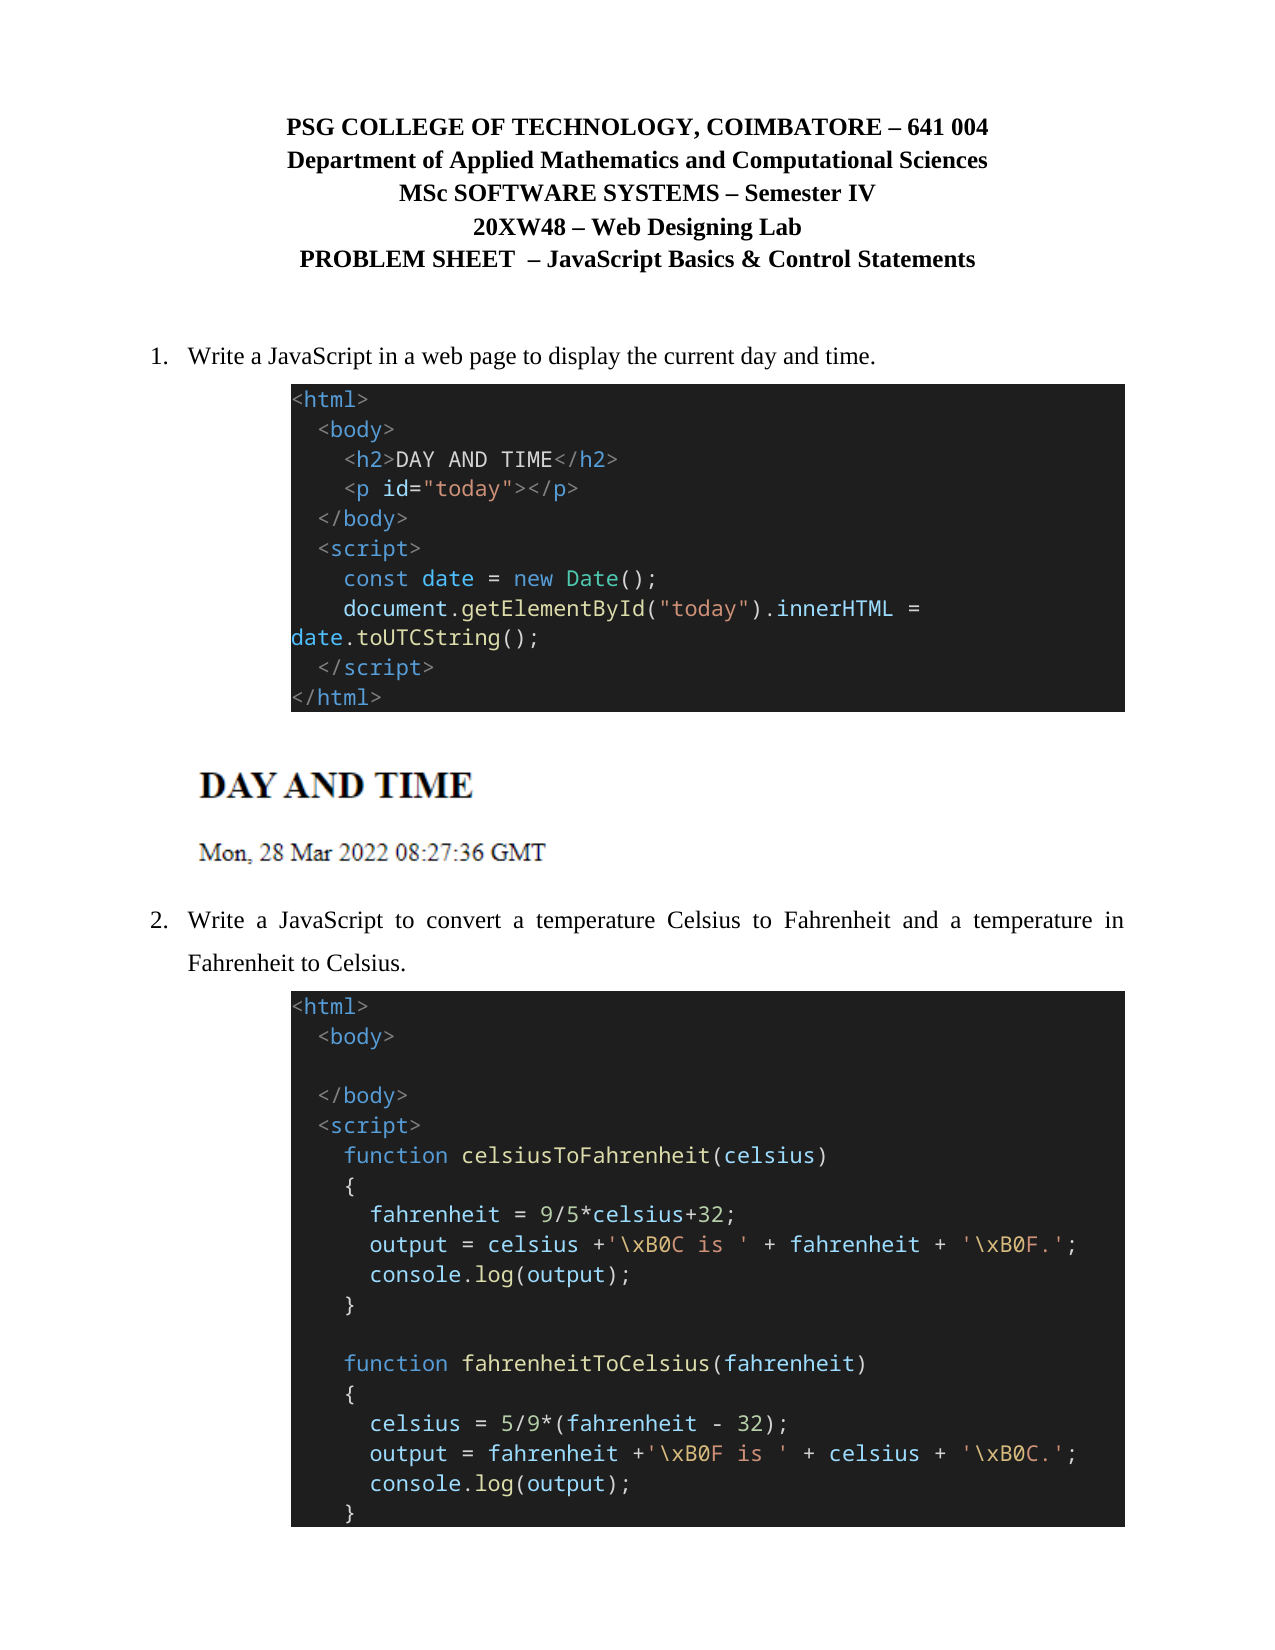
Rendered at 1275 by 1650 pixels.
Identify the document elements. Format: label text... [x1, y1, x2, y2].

text output = fahrenheit +'\xB0F is ' + celsius + '\xB0C.'; [291, 1438, 1125, 1468]
text <body> [291, 1021, 1125, 1051]
text <p id="today"></p> [291, 473, 1125, 503]
text Department of Applied Mathematics and Computational Sciences [150, 146, 1125, 174]
text PROBLEM SHEET – JavaScript Basics & Control Statements [150, 244, 1125, 273]
text output = celsius +'\xB0C is ' + fahrenheit + '\xB0F.'; [291, 1229, 1125, 1259]
text PSG COLLEGE OF TECHNOLOGY, COIMBATORE – 641 004 [150, 112, 1125, 141]
text 20XW48 – Web Designing Lab [150, 212, 1125, 240]
text document.getElementById("today").innerHTML = date.toUTCString(); [291, 592, 1125, 652]
text <script> [291, 533, 1125, 563]
text <html> [291, 991, 1125, 1021]
text { [291, 1378, 1125, 1408]
text MSc SOFTWARE SYSTEMS – Semester IV [150, 178, 1125, 207]
text <h2>DAY AND TIME</h2> [291, 443, 1125, 473]
text function fahrenheitToCelsius(fahrenheit) [291, 1348, 1125, 1378]
text fahrenheit = 9/5*celsius+32; [291, 1199, 1125, 1229]
picture [187, 754, 560, 891]
text } [291, 1497, 1125, 1527]
list Write a JavaScript to convert a temperature Celsius to Fahrenheit and a temperature in Fahrenheit to Celsius. [150, 905, 1125, 977]
text { [291, 1170, 1125, 1199]
text } [291, 1289, 1125, 1319]
text </script> [291, 652, 1125, 682]
text </body> [291, 503, 1125, 533]
text console.log(output); [291, 1259, 1125, 1289]
text </body> [291, 1080, 1125, 1110]
text const date = new Date(); [291, 563, 1125, 592]
text <html> [291, 384, 1125, 414]
list Write a JavaScript in a web page to display the current day and time. [150, 341, 1125, 369]
text </html> [291, 682, 1125, 712]
text function celsiusToFahrenheit(celsius) [291, 1140, 1125, 1170]
text <script> [291, 1110, 1125, 1140]
text <body> [291, 414, 1125, 443]
text celsius = 5/9*(fahrenheit - 32); [291, 1408, 1125, 1438]
text console.log(output); [291, 1468, 1125, 1497]
